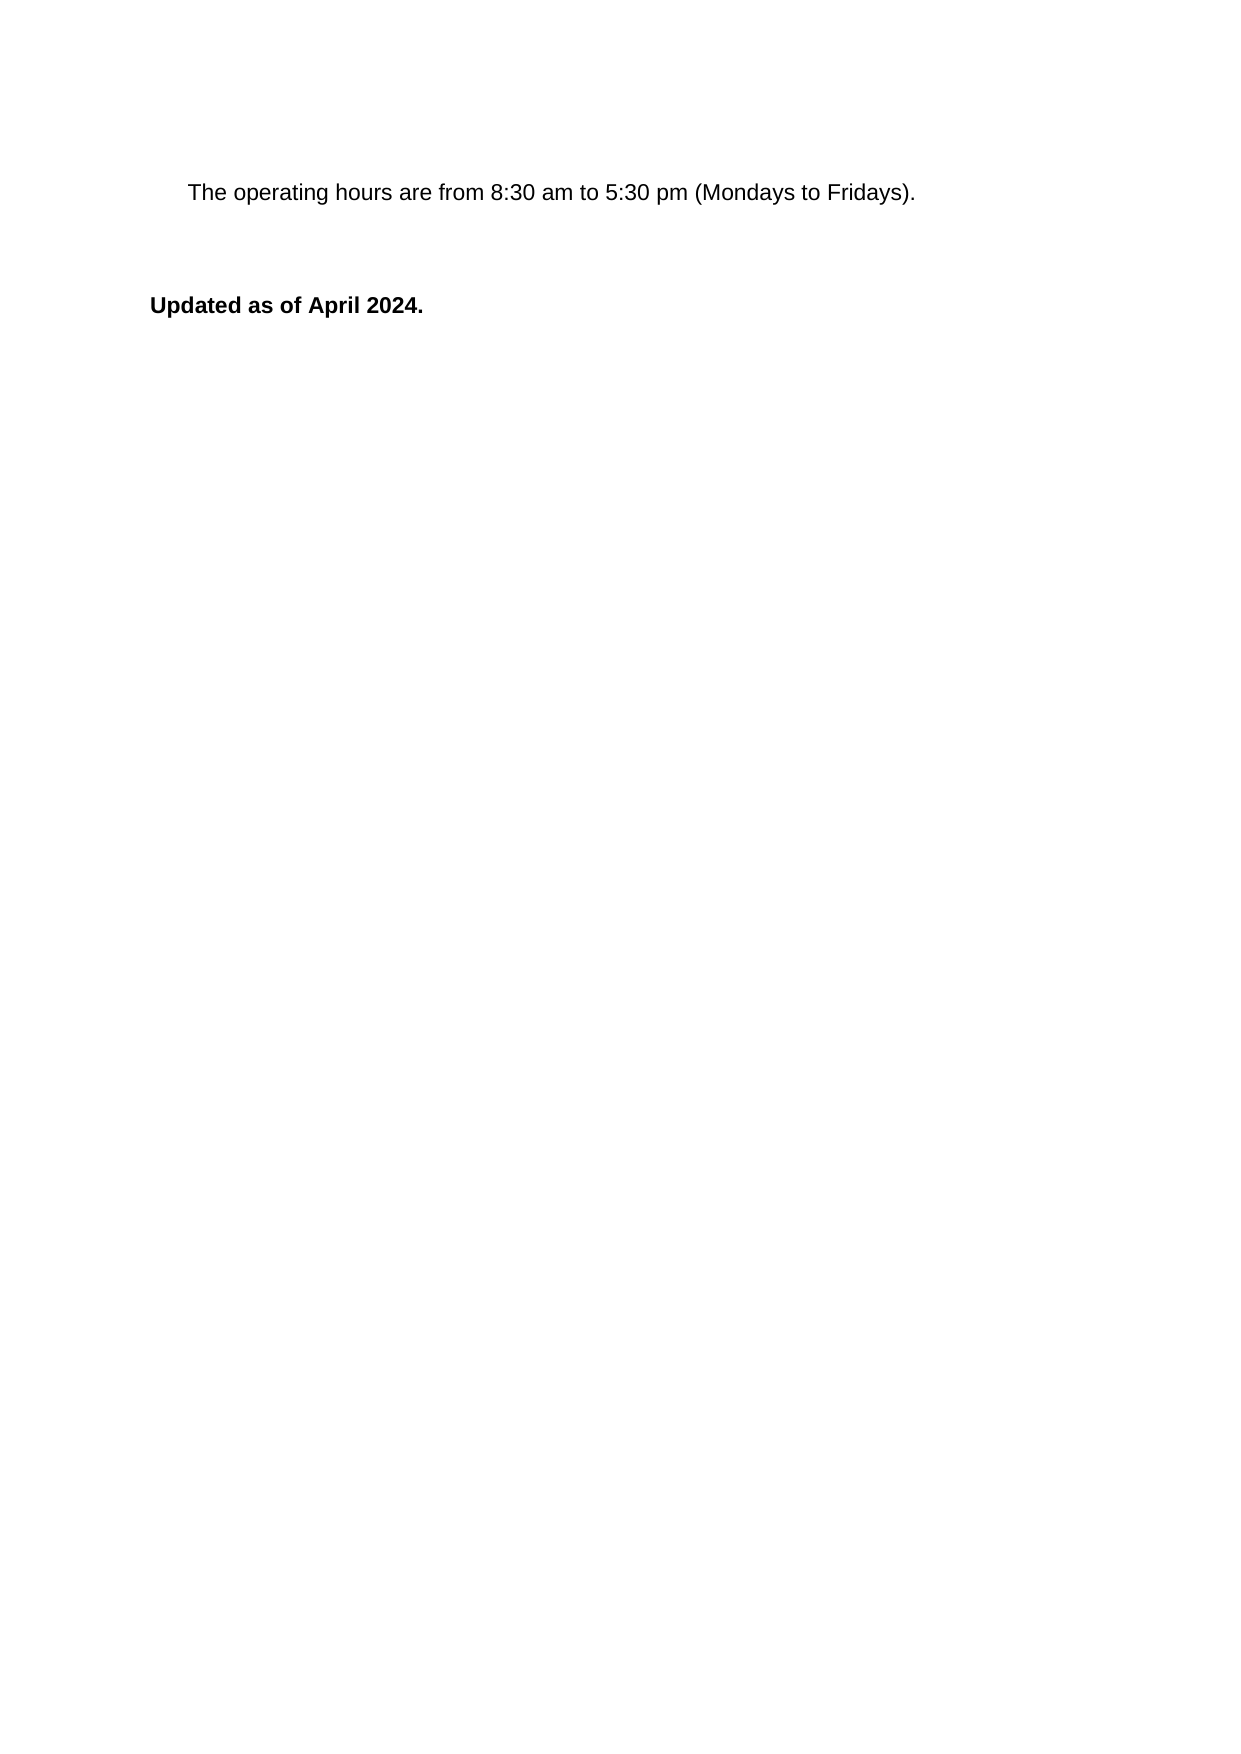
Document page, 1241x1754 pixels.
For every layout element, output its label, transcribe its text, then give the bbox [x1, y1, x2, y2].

text The operating hours are from 8:30 am to 5:30 pm (Mondays to Fridays). [187, 178, 1090, 205]
text Updated as of April 2024. [150, 292, 1090, 318]
